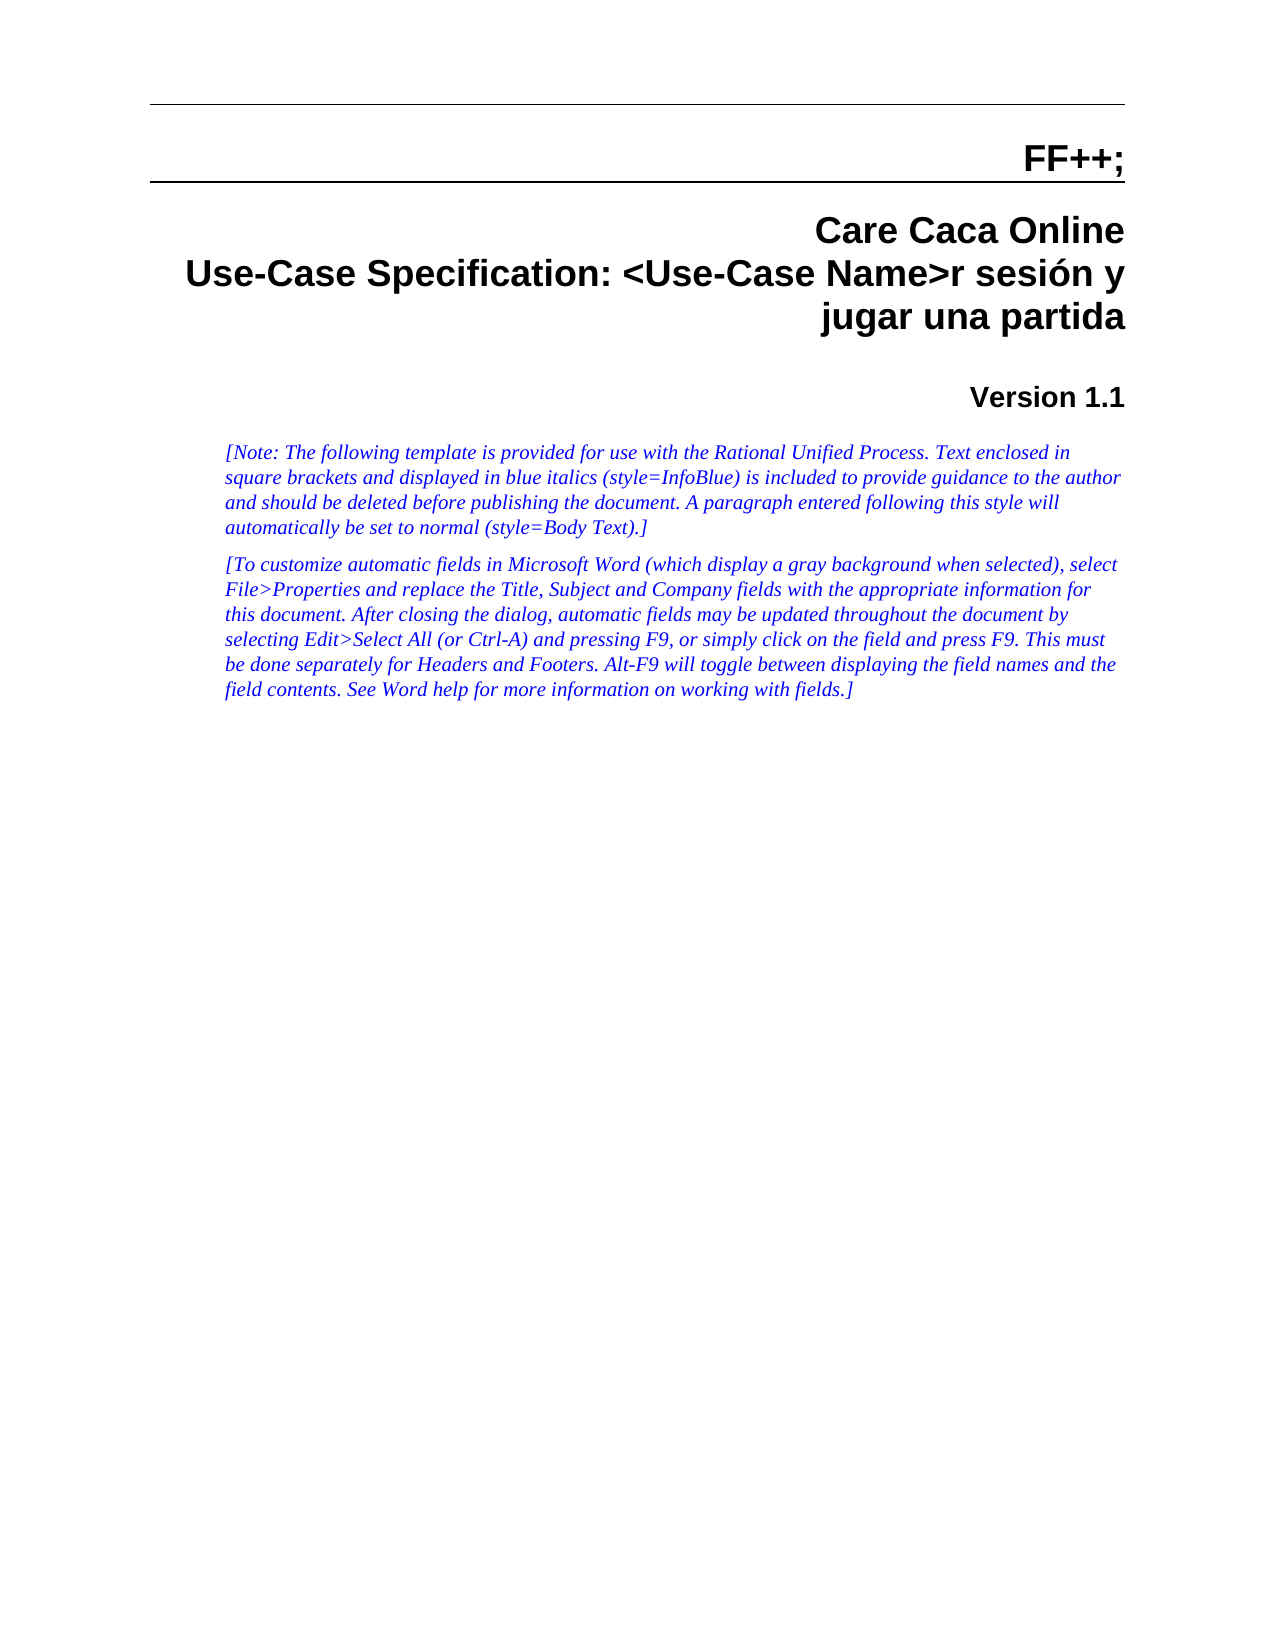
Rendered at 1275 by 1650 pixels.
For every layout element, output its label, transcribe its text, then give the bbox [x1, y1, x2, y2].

text [To customize automatic fields in Microsoft Word (which display a gray background when selected), select File>Properties and replace the Title, Subject and Company fields with the appropriate information for this document. After closing the dialog, automatic fields may be updated throughout the document by selecting Edit>Select All (or Ctrl-A) and pressing F9, or simply click on the field and press F9. This must be done separately for Headers and Footers. Alt-F9 will toggle between displaying the field names and the field contents. See Word help for more information on working with fields.] [225, 551, 1125, 701]
title Version 1.1 [150, 380, 1125, 414]
title Care Caca Online [150, 208, 1125, 251]
text [Note: The following template is provided for use with the Rational Unified Process. Text enclosed in square brackets and displayed in blue italics (style=InfoBlue) is included to provide guidance to the author and should be deleted before publishing the document. A paragraph entered following this style will automatically be set to normal (style=Body Text).] [225, 439, 1125, 539]
title Use-Case Specification: Iniciar sesión y jugar una partida [150, 251, 1125, 337]
